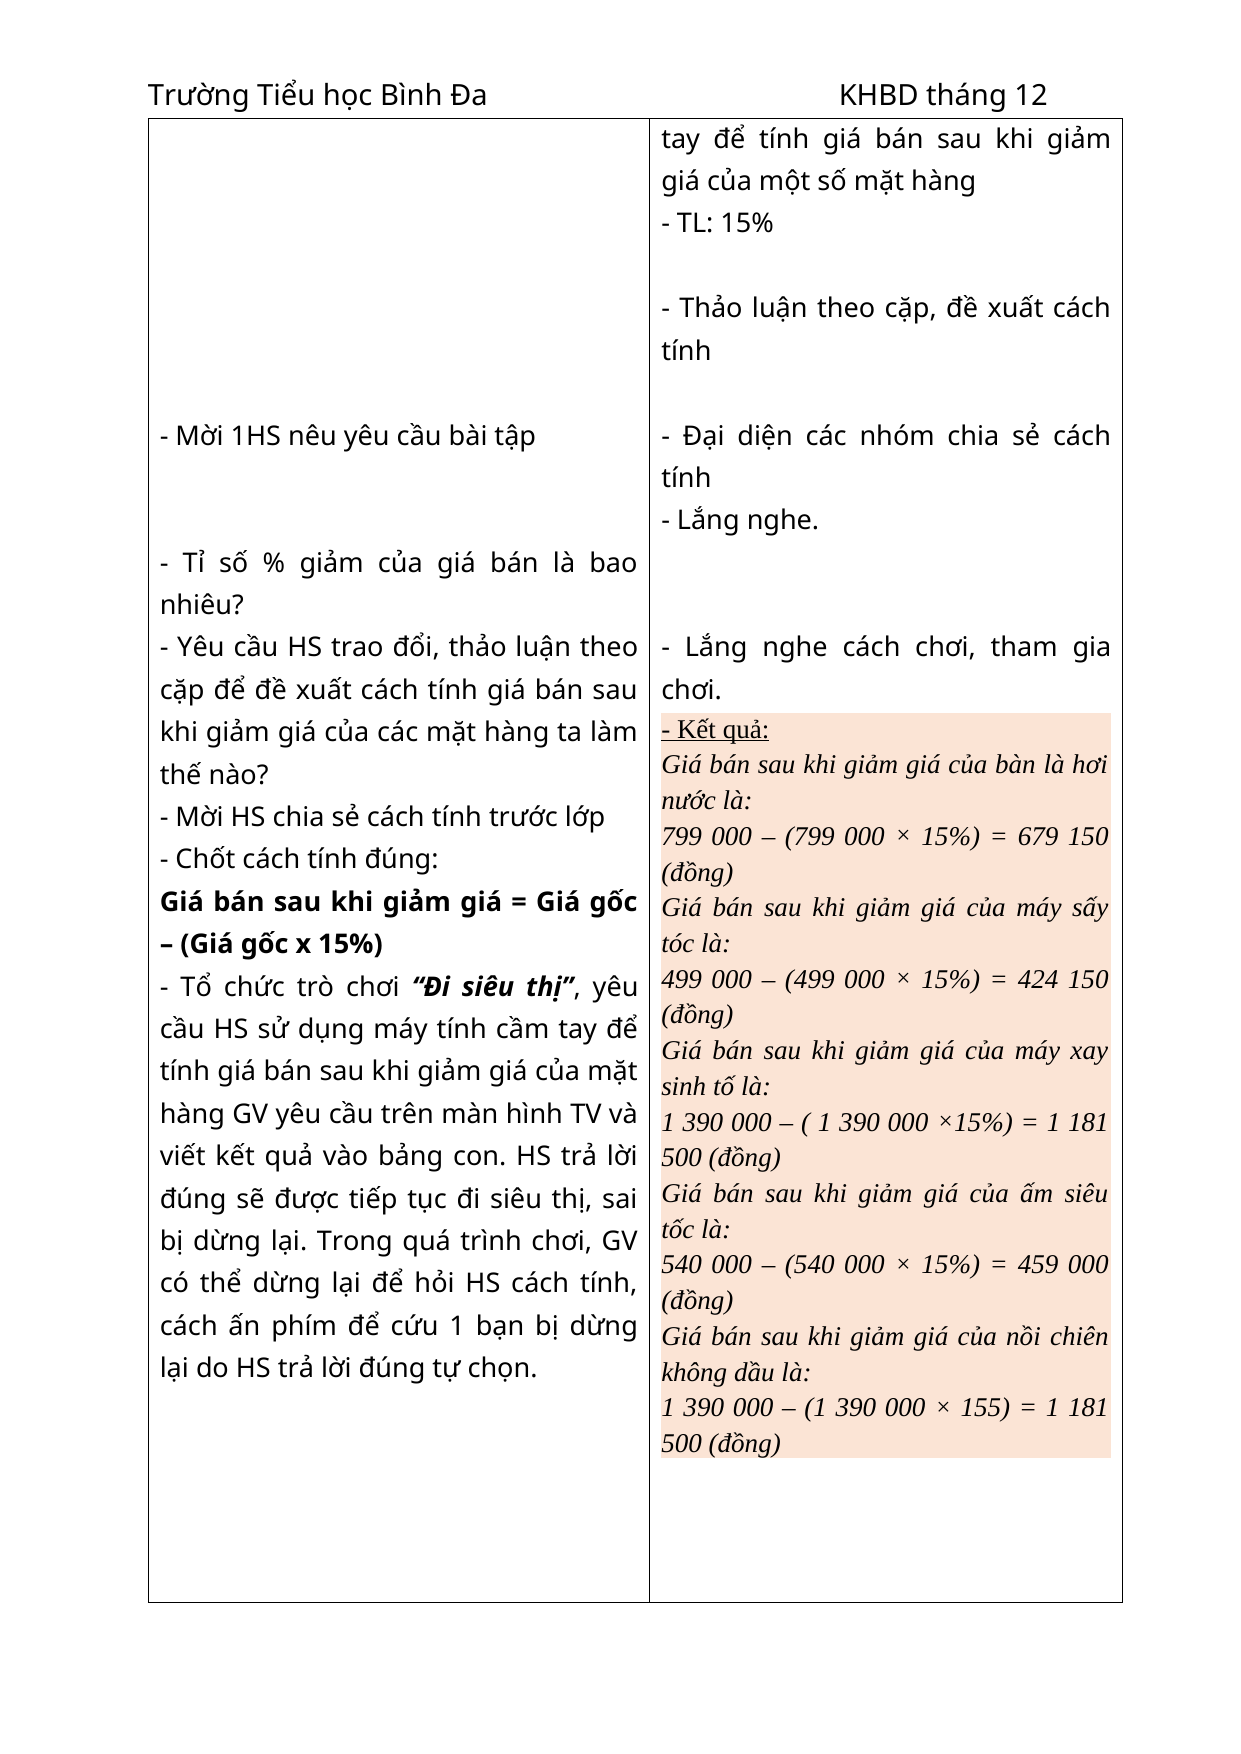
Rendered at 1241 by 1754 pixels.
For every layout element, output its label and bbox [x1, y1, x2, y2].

table_cell [149, 119, 649, 1602]
table_cell [650, 119, 1122, 1602]
